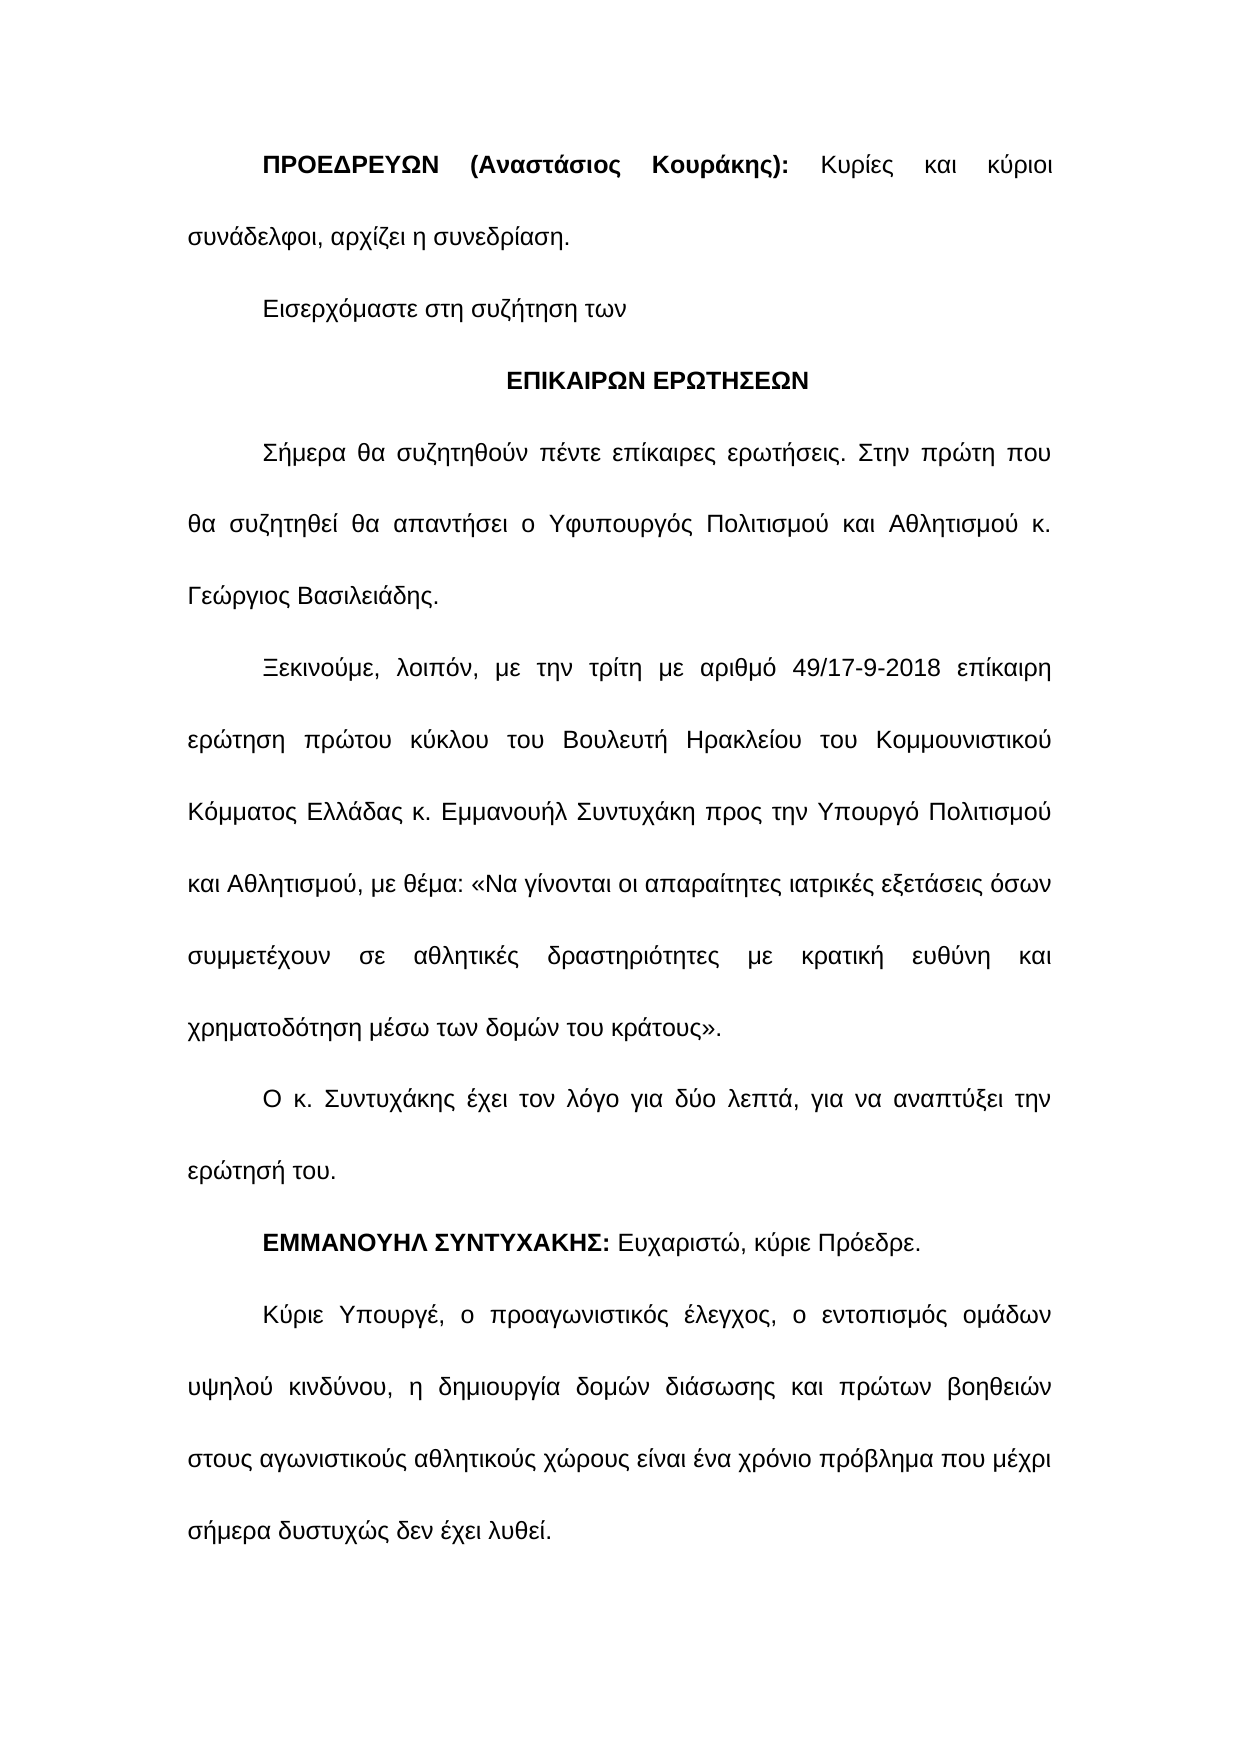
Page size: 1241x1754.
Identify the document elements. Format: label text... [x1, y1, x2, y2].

text Κύριε Υπουργέ, ο προαγωνιστικός έλεγχος, ο εντοπισμός ομάδων υψηλού κινδύνου, η δημιουργία δομών διάσωσης και πρώτων βοηθειών στους αγωνιστικούς αθλητικούς χώρους είναι ένα χρόνιο πρόβλημα που μέχρι σήμερα δυστυχώς δεν έχει λυθεί. [187, 1300, 1053, 1544]
text Σήμερα θα συζητηθούν πέντε επίκαιρες ερωτήσεις. Στην πρώτη που θα συζητηθεί θα απαντήσει ο Υφυπουργός Πολιτισμού και Αθλητισμού κ. Γεώργιος Βασιλειάδης. [187, 437, 1053, 610]
text ΕΠΙΚΑΙΡΩΝ ΕΡΩΤΗΣΕΩΝ [187, 366, 1053, 394]
text Ξεκινούμε, λοιπόν, με την τρίτη με αριθμό 49/17-9-2018 επίκαιρη ερώτηση πρώτου κύκλου του Βουλευτή Ηρακλείου του Κομμουνιστικού Κόμματος Ελλάδας κ. Εμμανουήλ Συντυχάκη προς την Υπουργό Πολιτισμού και Αθλητισμού, με θέμα: «Να γίνονται οι απαραίτητες ιατρικές εξετάσεις όσων συμμετέχουν σε αθλητικές δραστηριότητες με κρατική ευθύνη και χρηματοδότηση μέσω των δομών του κράτους». [187, 653, 1053, 1041]
text ΕΜΜΑΝΟΥΗΛ ΣΥΝΤΥΧΑΚΗΣ: Ευχαριστώ, κύριε Πρόεδρε. [187, 1228, 1053, 1257]
text Ο κ. Συντυχάκης έχει τον λόγο για δύο λεπτά, για να αναπτύξει την ερώτησή του. [187, 1084, 1053, 1185]
text Εισερχόμαστε στη συζήτηση των [187, 294, 1053, 322]
text ΠΡΟΕΔΡΕΥΩΝ (Αναστάσιος Κουράκης): Κυρίες και κύριοι συνάδελφοι, αρχίζει η συνεδρίαση. [187, 150, 1053, 251]
